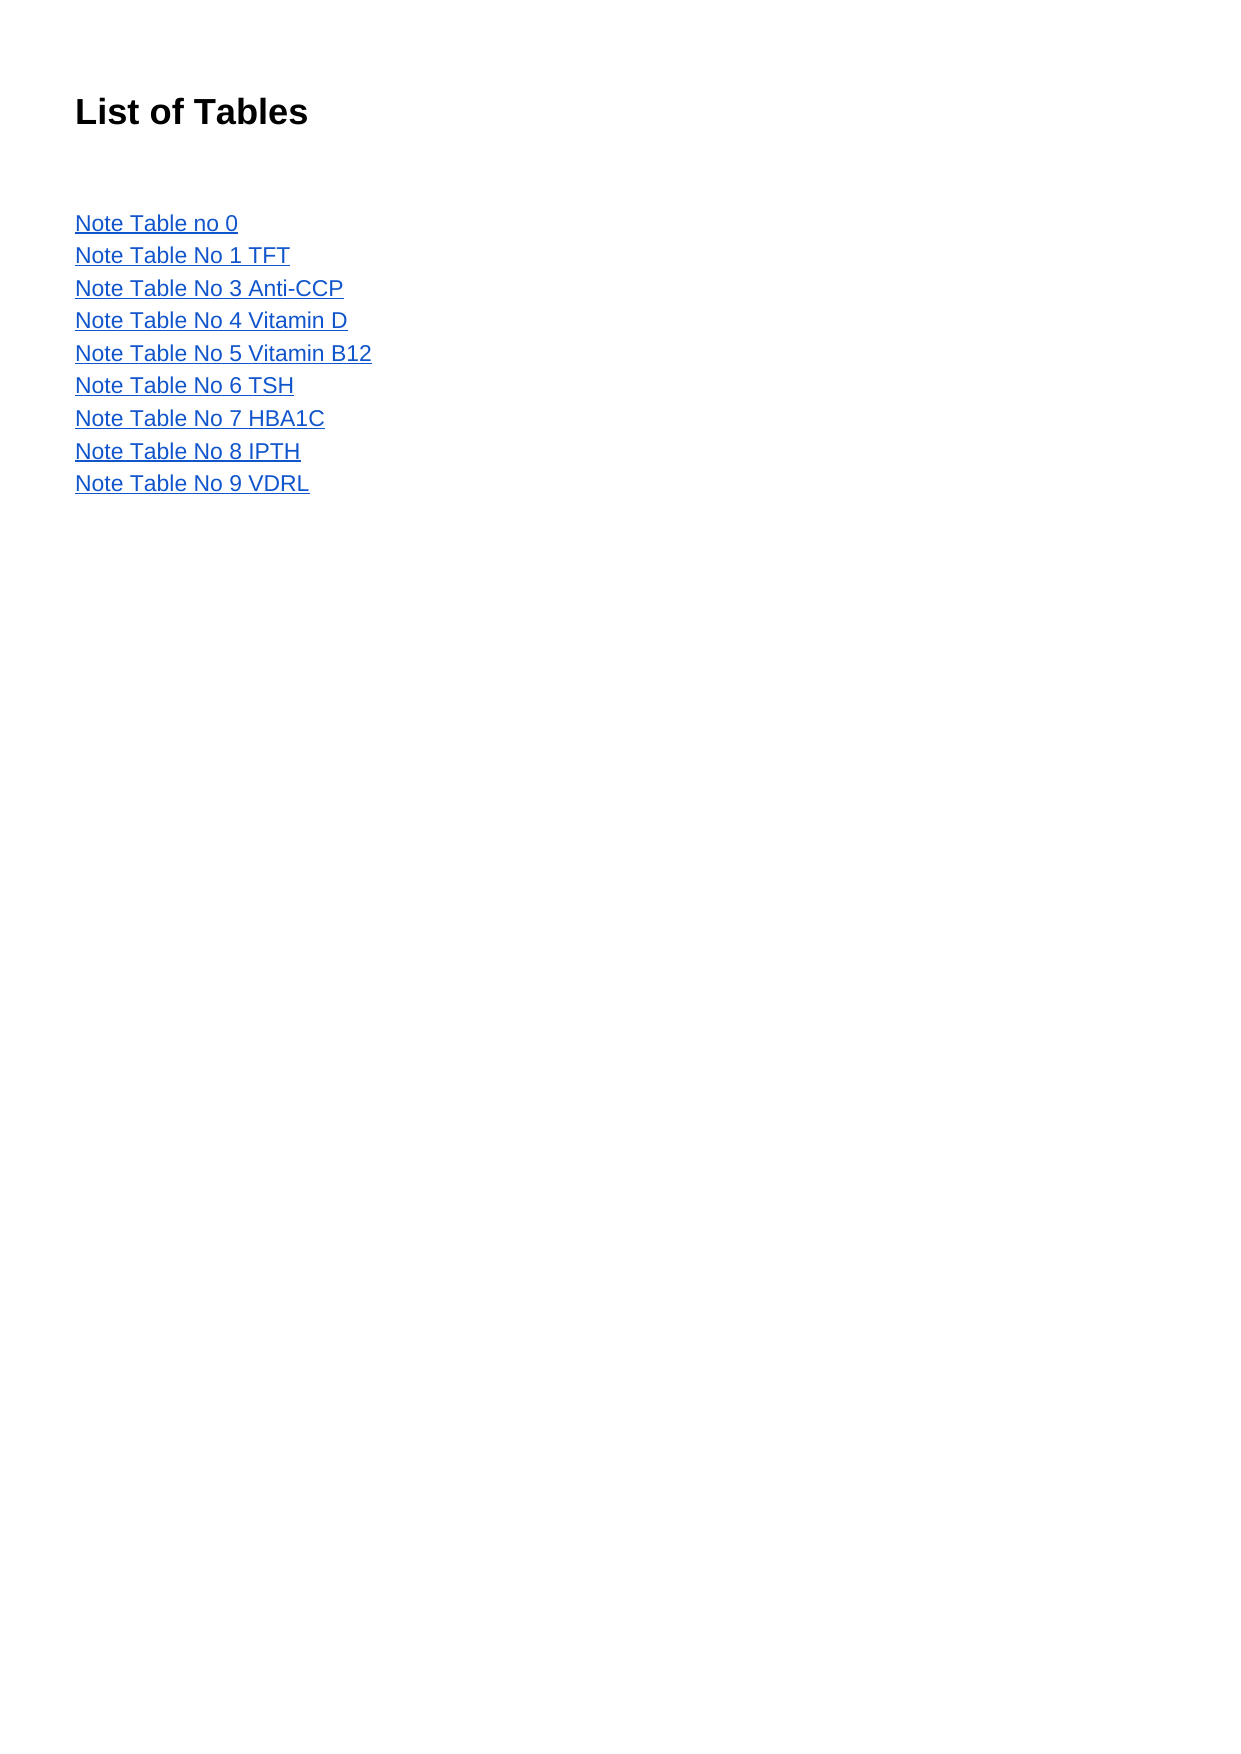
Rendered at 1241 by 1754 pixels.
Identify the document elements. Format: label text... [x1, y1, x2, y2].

text List of Tables [75, 90, 1165, 162]
